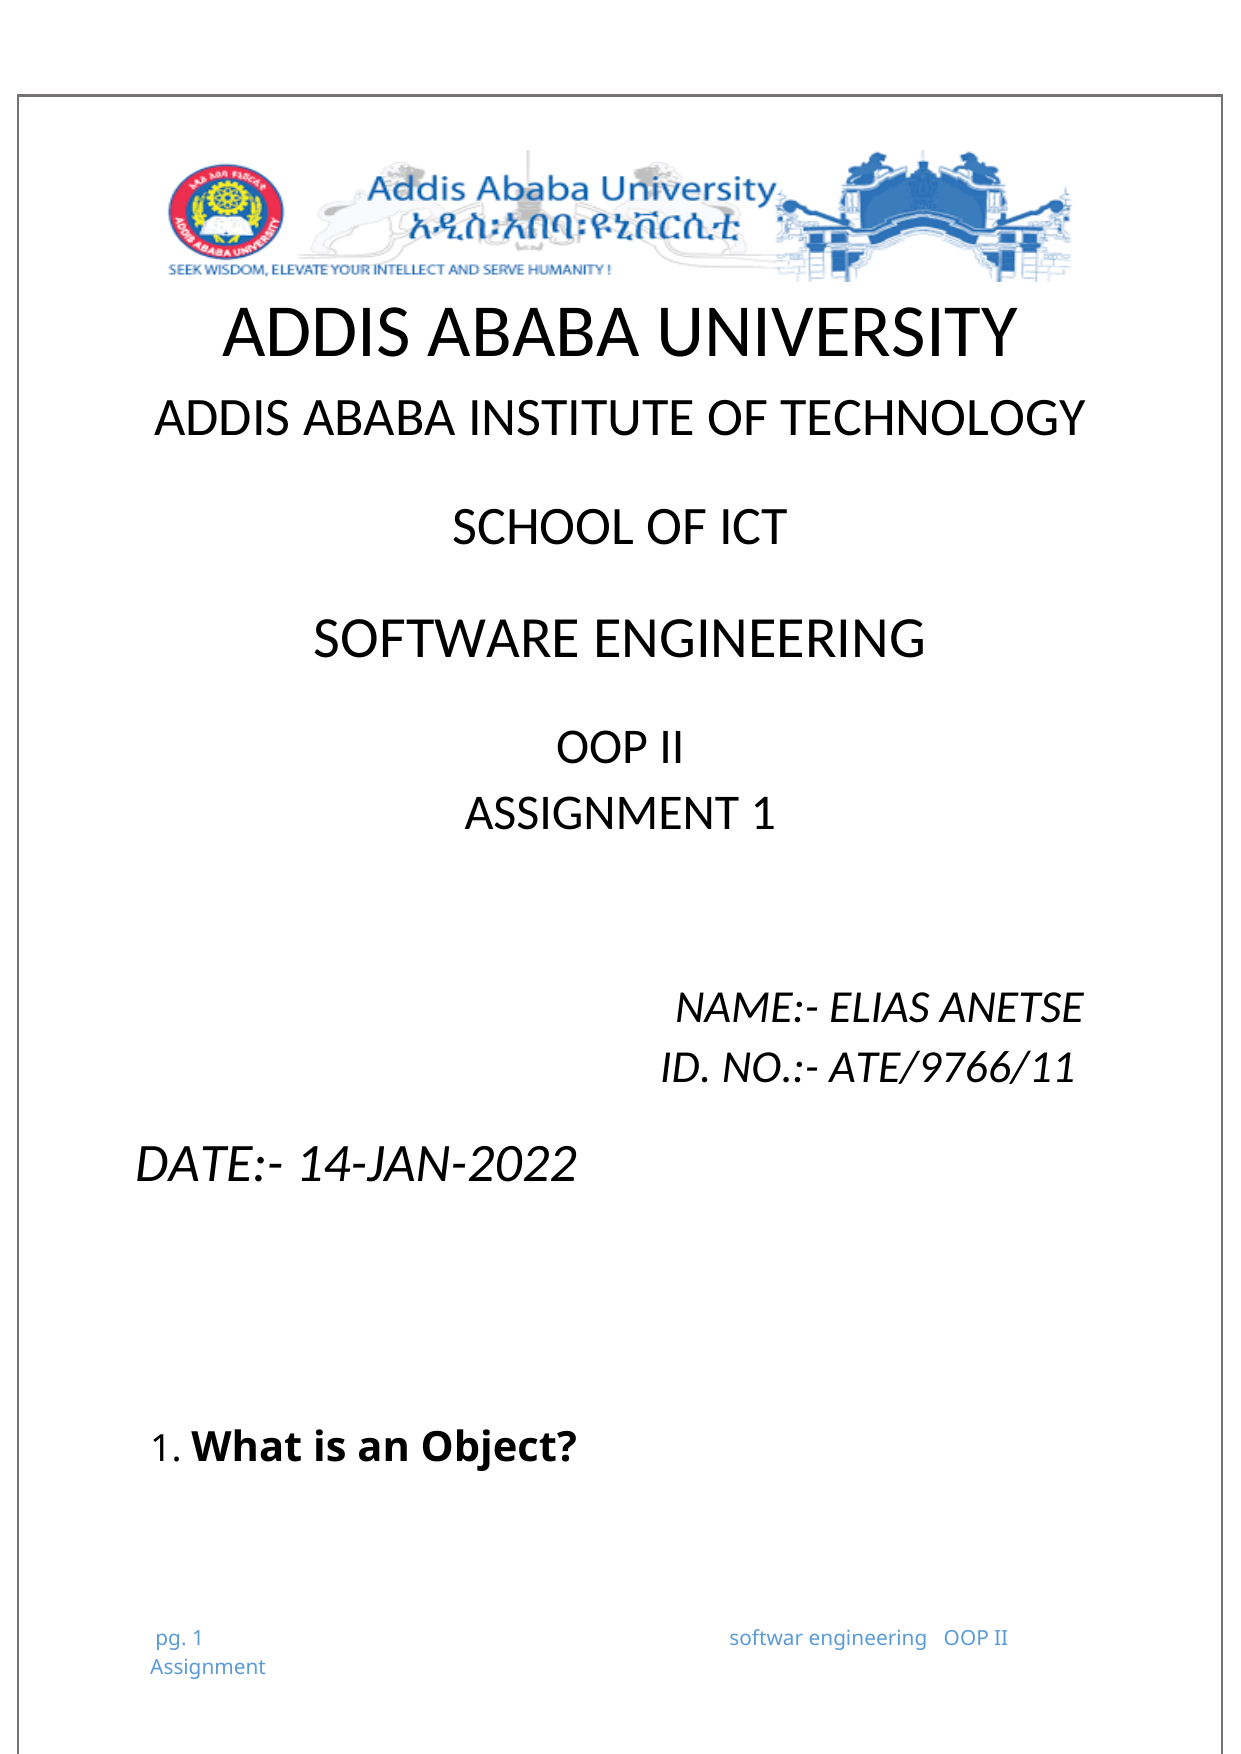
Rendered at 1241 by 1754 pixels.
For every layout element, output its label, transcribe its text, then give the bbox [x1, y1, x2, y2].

text SCHOOL OF ICT [150, 491, 1090, 558]
text ADDIS ABABA INSTITUTE OF TECHNOLOGY [150, 383, 1090, 449]
picture [150, 150, 1091, 282]
text ID. NO.:- ATE/9766/11 [570, 1038, 1090, 1094]
text OOP II [150, 715, 1090, 776]
text SOFTWARE ENGINEERING [150, 600, 1090, 672]
text ASSIGNMENT 1 [150, 781, 1090, 842]
text DATE:- 14-JAN-2022 [135, 1129, 1090, 1195]
text ADDIS ABABA UNIVERSITY [150, 284, 1090, 375]
text NAME:- ELIAS ANETSE [660, 978, 1090, 1034]
text 1. What is an Object? [150, 1417, 1090, 1473]
